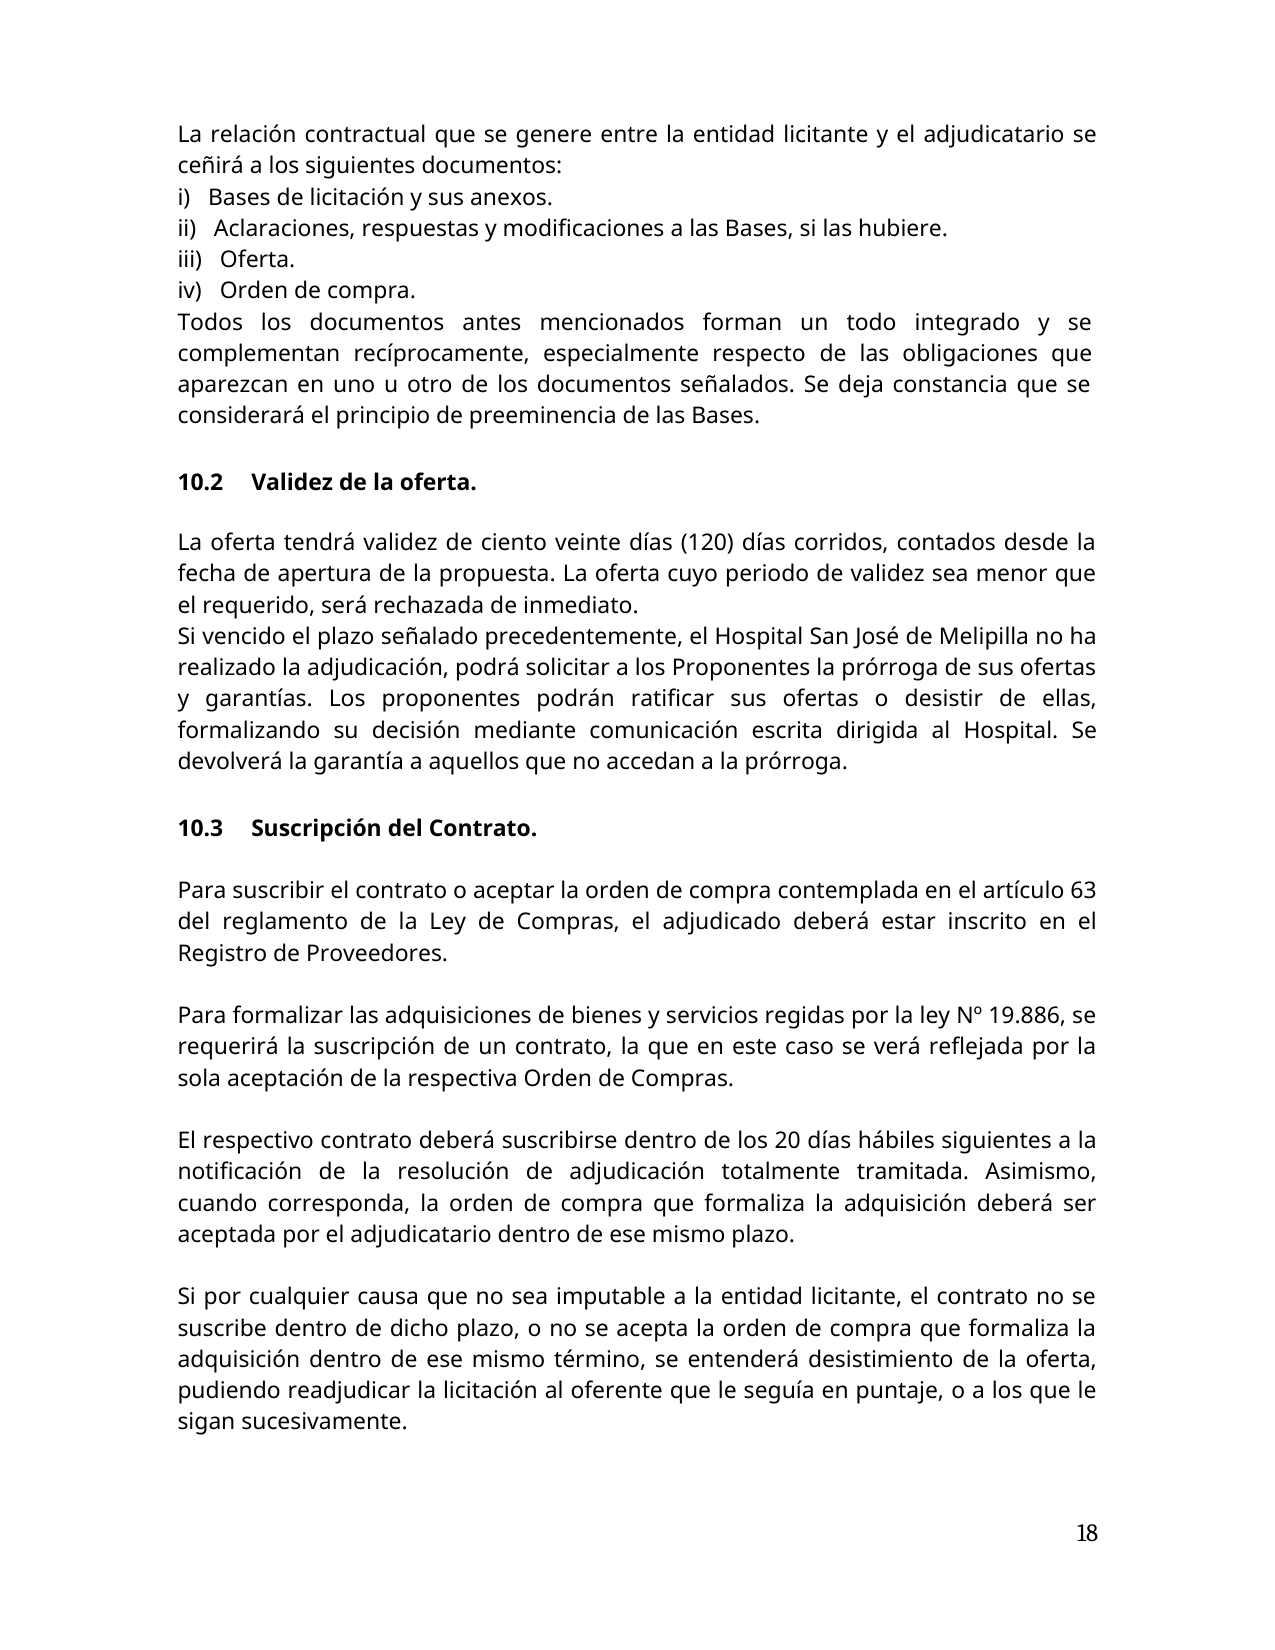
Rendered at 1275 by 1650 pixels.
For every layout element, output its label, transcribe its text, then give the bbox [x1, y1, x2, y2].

subtitle 10.3 Suscripción del Contrato. [177, 811, 1098, 843]
text iii) Oferta. [177, 243, 1098, 274]
text i) Bases de licitación y sus anexos. [177, 181, 1098, 212]
subtitle 10.2 Validez de la oferta. [177, 466, 1098, 497]
text La relación contractual que se genere entre la entidad licitante y el adjudicatario se ceñirá a los siguientes documentos: [177, 118, 1098, 181]
text ii) Aclaraciones, respuestas y modificaciones a las Bases, si las hubiere. [177, 212, 1098, 243]
text Para formalizar las adquisiciones de bienes y servicios regidas por la ley Nº 19.886, se requerirá la suscripción de un contrato, la que en este caso se verá reflejada por la sola aceptación de la respectiva Orden de Compras. [177, 999, 1098, 1093]
text Todos los documentos antes mencionados forman un todo integrado y se complementan recíprocamente, especialmente respecto de las obligaciones que aparezcan en uno u otro de los documentos señalados. Se deja constancia que se considerará el principio de preeminencia de las Bases. [177, 306, 1092, 431]
text Para suscribir el contrato o aceptar la orden de compra contemplada en el artículo 63 del reglamento de la Ley de Compras, el adjudicado deberá estar inscrito en el Registro de Proveedores. [177, 874, 1098, 968]
text La oferta tendrá validez de ciento veinte días (120) días corridos, contados desde la fecha de apertura de la propuesta. La oferta cuyo periodo de validez sea menor que el requerido, será rechazada de inmediato. [177, 526, 1098, 620]
text iv) Orden de compra. [177, 274, 1098, 306]
text Si vencido el plazo señalado precedentemente, el Hospital San José de Melipilla no ha realizado la adjudicación, podrá solicitar a los Proponentes la prórroga de sus ofertas y garantías. Los proponentes podrán ratificar sus ofertas o desistir de ellas, formalizando su decisión mediante comunicación escrita dirigida al Hospital. Se devolverá la garantía a aquellos que no accedan a la prórroga. [177, 620, 1098, 776]
